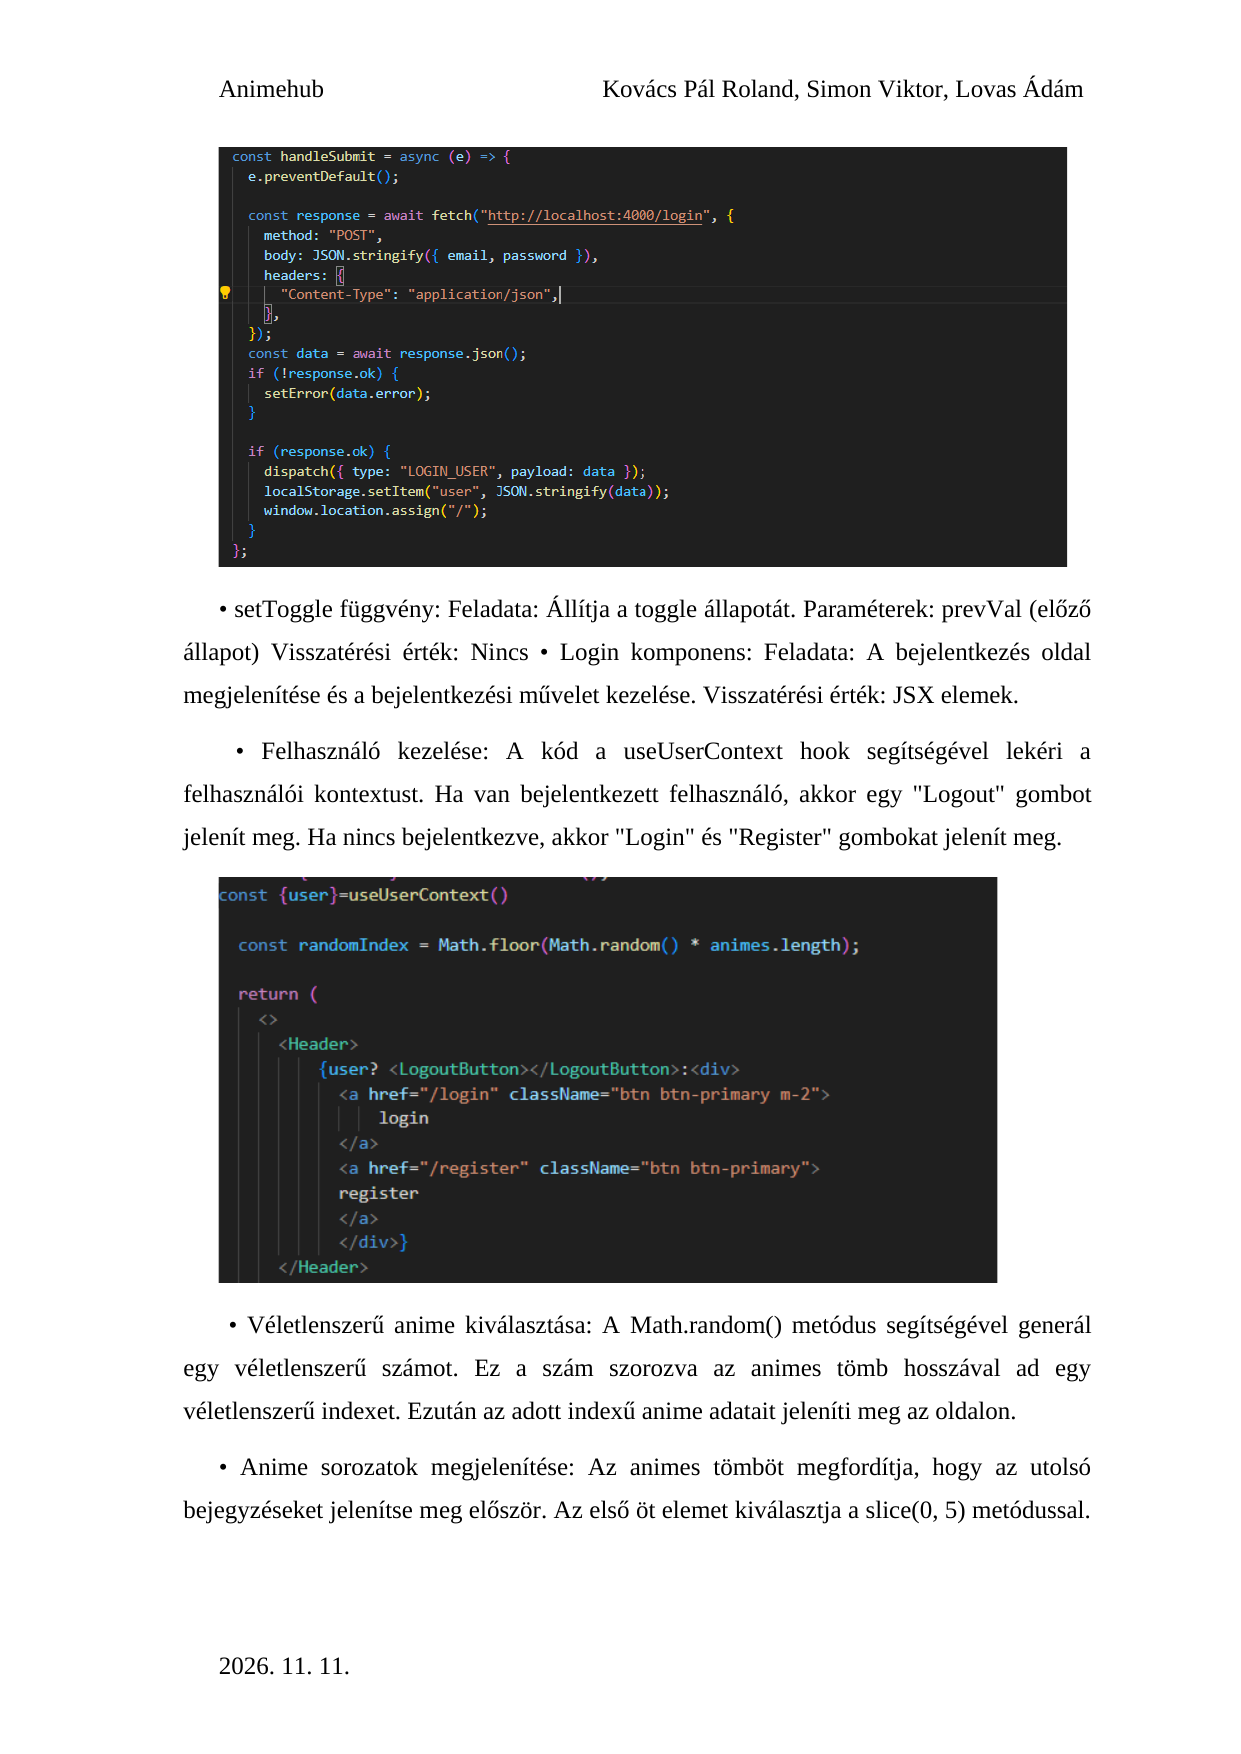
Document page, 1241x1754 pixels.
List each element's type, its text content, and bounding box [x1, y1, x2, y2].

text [183, 1452, 1092, 1523]
text • Véletlenszerű anime kiválasztása: A Math.random() metódus segítségével generál egy véletlenszerű számot. Ez a szám szorozva az animes tömb hosszával ad egy véletlenszerű indexet. Ezután az adott indexű anime adatait jeleníti meg az oldalon. [183, 1310, 1092, 1425]
picture [218, 147, 1068, 567]
text • setToggle függvény: Feladata: Állítja a toggle állapotát. Paraméterek: prevVal (előző állapot) Visszatérési érték: Nincs • Login komponens: Feladata: A bejelentkezés oldal megjelenítése és a bejelentkezési művelet kezelése. Visszatérési érték: JSX elemek. [183, 594, 1092, 709]
picture [218, 877, 998, 1283]
text • Felhasználó kezelése: A kód a useUserContext hook segítségével lekéri a felhasználói kontextust. Ha van bejelentkezett felhasználó, akkor egy "Logout" gombot jelenít meg. Ha nincs bejelentkezve, akkor "Login" és "Register" gombokat jelenít meg. [183, 736, 1092, 851]
